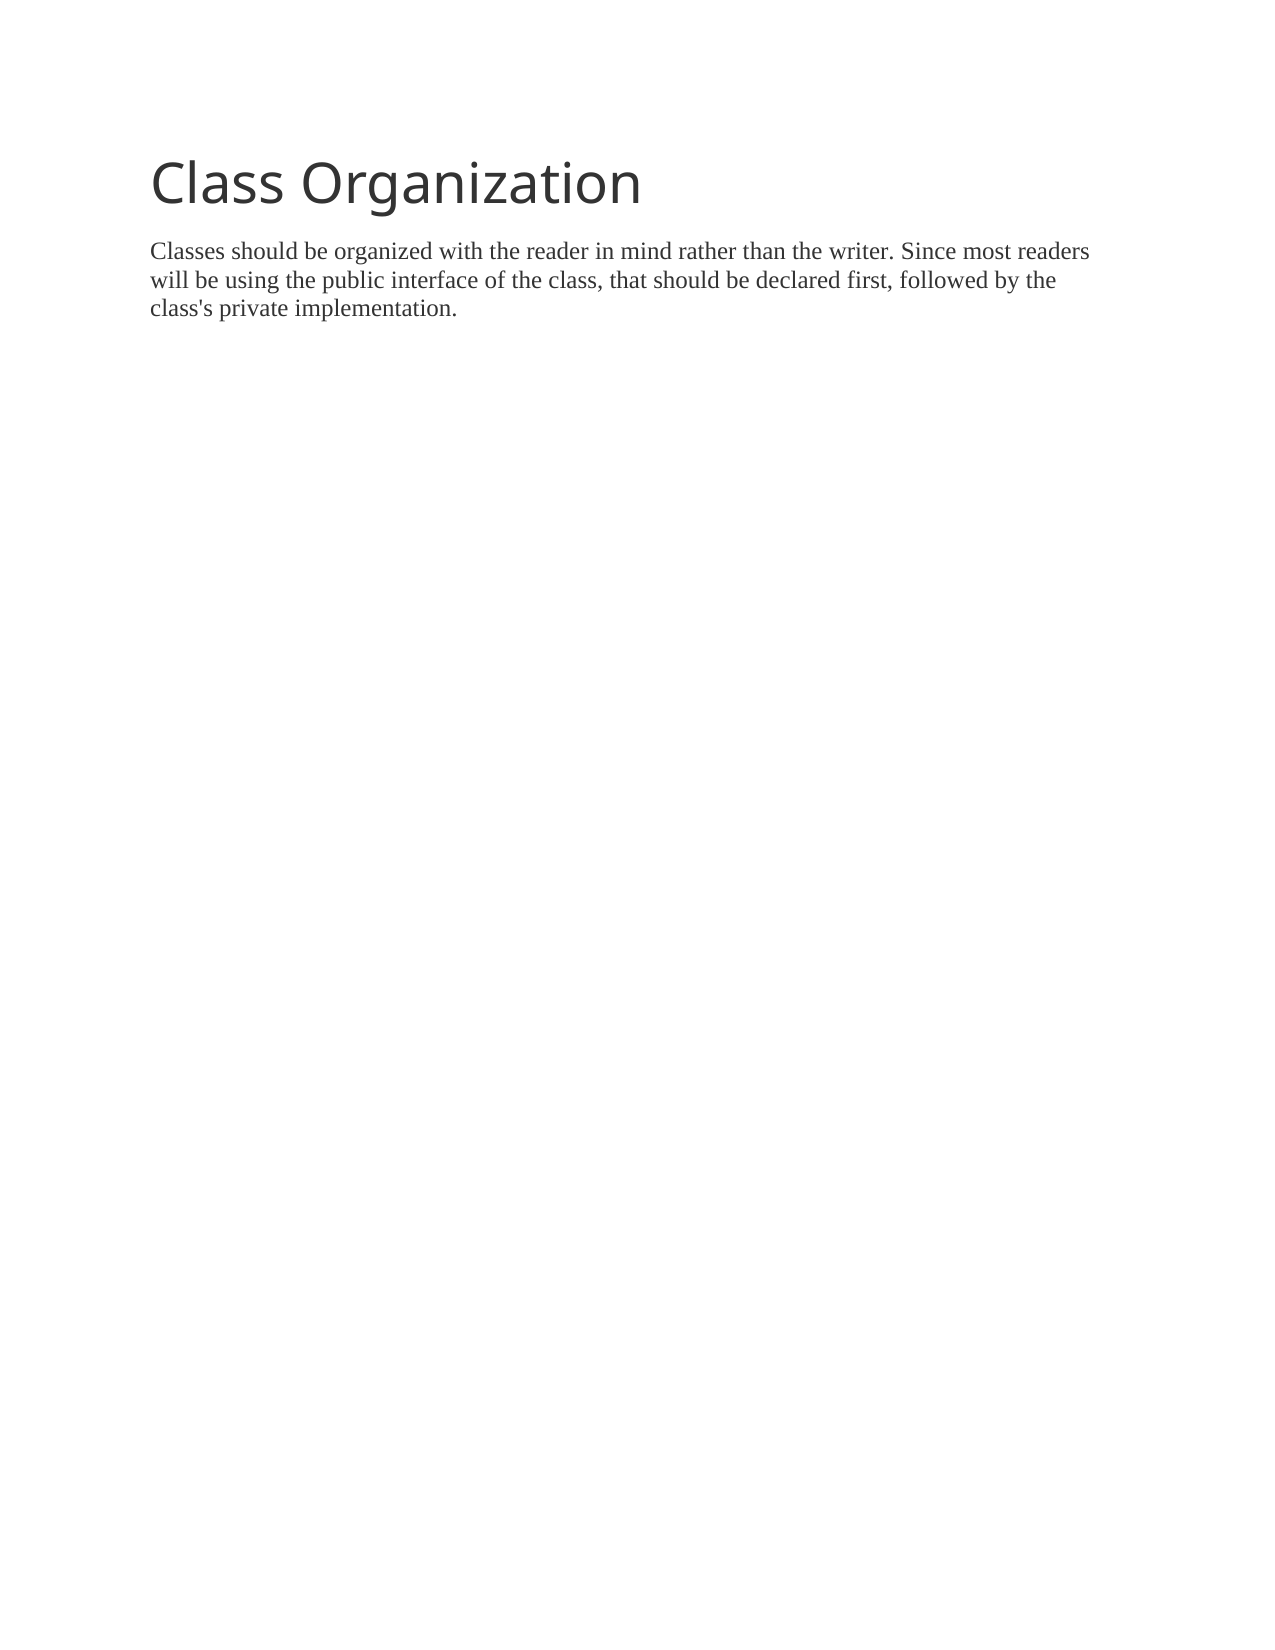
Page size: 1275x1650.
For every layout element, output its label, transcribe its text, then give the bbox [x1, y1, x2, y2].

text Classes should be organized with the reader in mind rather than the writer. Since most readers will be using the public interface of the class, that should be declared first, followed by the class's private implementation. [150, 236, 1125, 322]
subtitle Class Organization [150, 144, 1125, 220]
